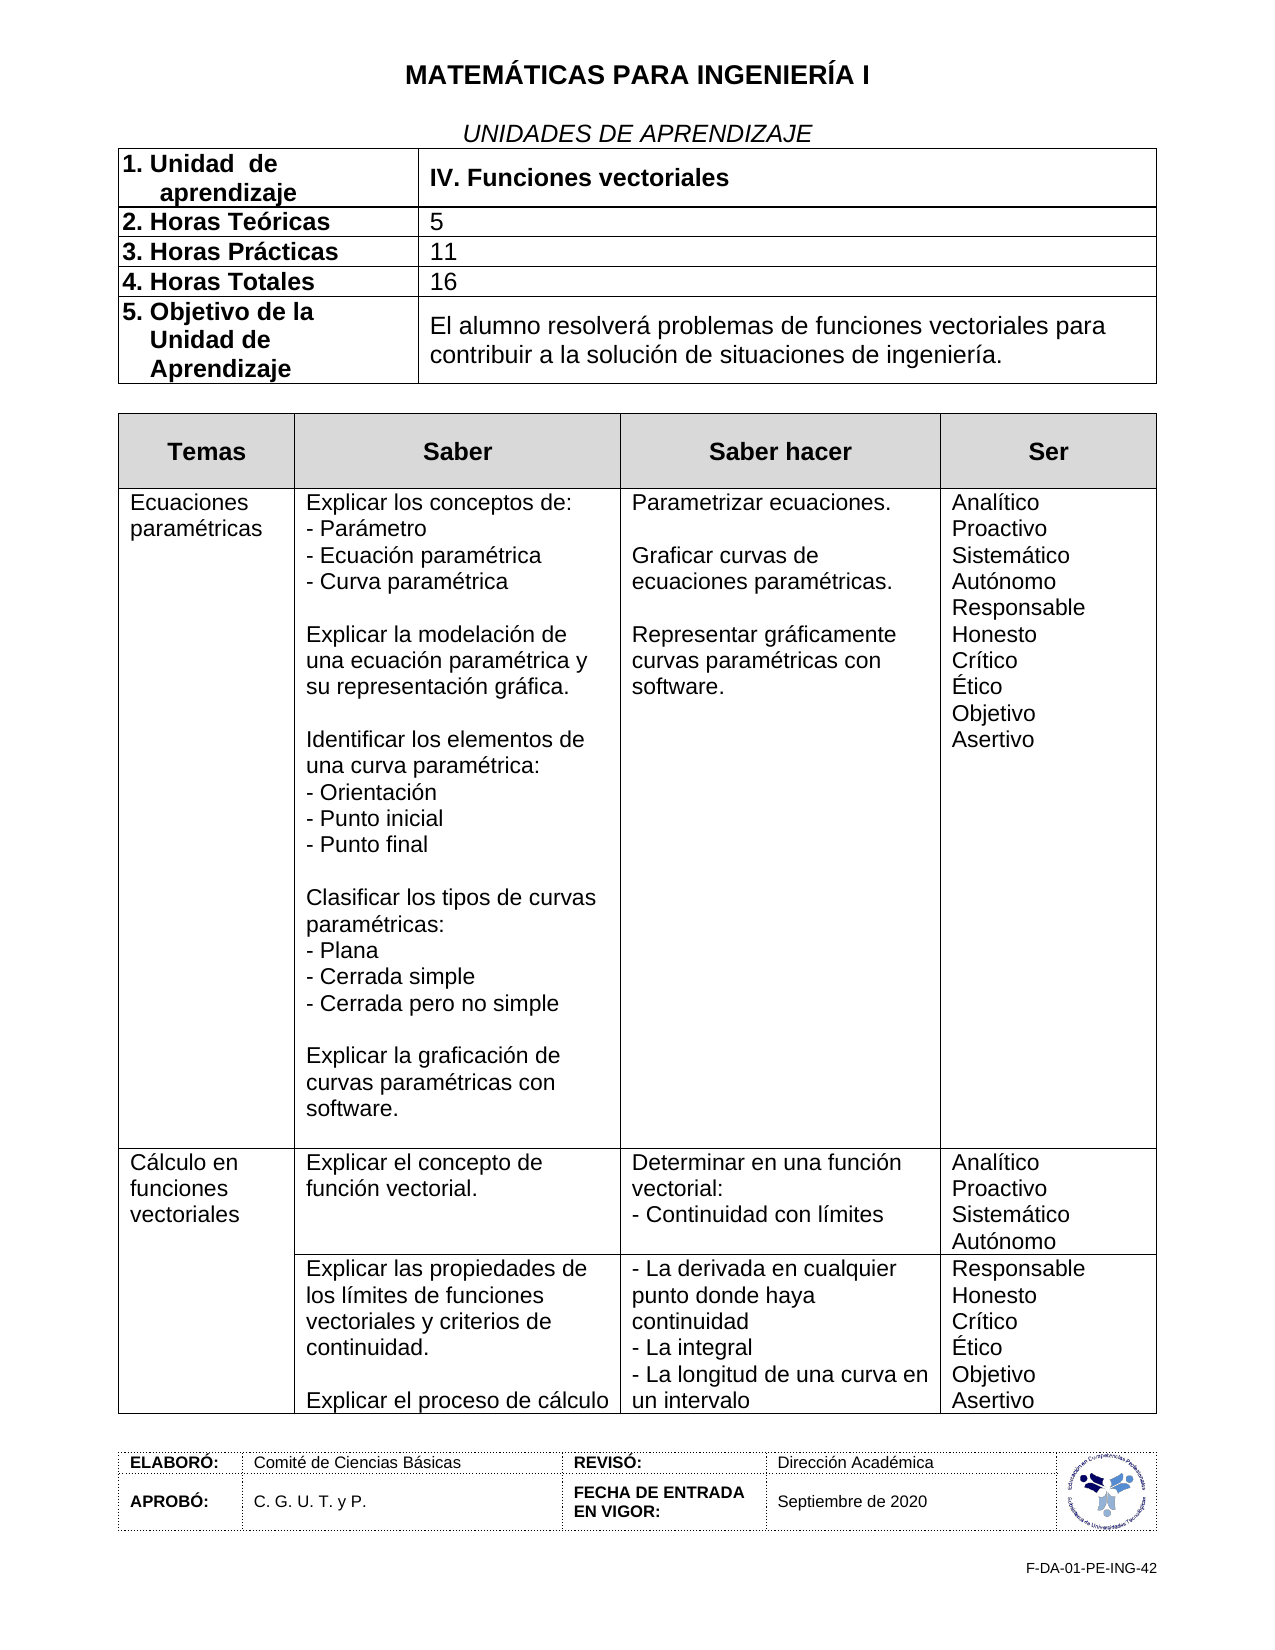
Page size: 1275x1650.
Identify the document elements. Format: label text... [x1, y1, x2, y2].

text MATEMÁTICAS PARA INGENIERÍA I [118, 59, 1157, 90]
table_header 1. Unidad de aprendizaje [119, 149, 418, 206]
table_header Ser [941, 414, 1156, 488]
table_cell Explicar los conceptos de: - Parámetro - Ecuación paramétrica - Curva paramétrica Explicar la modelación de una ecuación paramétrica y su representación gráfica. Identificar los elementos de una curva paramétrica: - Orientación - Punto inicial - Punto final Clasificar los tipos de curvas paramétricas: - Plana - Cerrada simple - Cerrada pero no simple Explicar la graficación de curvas paramétricas con software. [295, 489, 620, 1148]
table_header Saber hacer [621, 414, 940, 488]
table_header Temas [119, 414, 294, 488]
table_cell Parametrizar ecuaciones. Graficar curvas de ecuaciones paramétricas. Representar gráficamente curvas paramétricas con software. [621, 489, 940, 1148]
table_cell Cálculo en funciones vectoriales [119, 1149, 294, 1413]
table_header Saber [295, 414, 620, 488]
table_cell El alumno resolverá problemas de funciones vectoriales para contribuir a la solución de situaciones de ingeniería. [419, 297, 1156, 383]
table_cell Responsable Honesto Crítico Ético Objetivo Asertivo [941, 1255, 1156, 1413]
picture [1067, 1453, 1146, 1530]
text UNIDADES DE APRENDIZAJE [118, 119, 1157, 148]
table_cell 5. Objetivo de la Unidad de Aprendizaje [119, 297, 418, 383]
table_cell 16 [419, 267, 1156, 296]
table_cell Analítico Proactivo Sistemático Autónomo Responsable Honesto Crítico Ético Objetivo Asertivo [941, 489, 1156, 1148]
table_cell 2. Horas Teóricas [119, 208, 418, 236]
table_cell Ecuaciones paramétricas [119, 489, 294, 1148]
table_cell 11 [419, 237, 1156, 266]
table_cell Analítico Proactivo Sistemático Autónomo [941, 1149, 1156, 1254]
table_cell 5 [419, 208, 1156, 236]
table_cell 4. Horas Totales [119, 267, 418, 296]
table_cell Explicar el concepto de función vectorial. [295, 1149, 620, 1254]
table_header IV. Funciones vectoriales [419, 149, 1156, 206]
table_cell 3. Horas Prácticas [119, 237, 418, 266]
table_cell - La derivada en cualquier punto donde haya continuidad - La integral - La longitud de una curva en un intervalo [621, 1255, 940, 1413]
table_cell Determinar en una función vectorial: - Continuidad con límites [621, 1149, 940, 1254]
